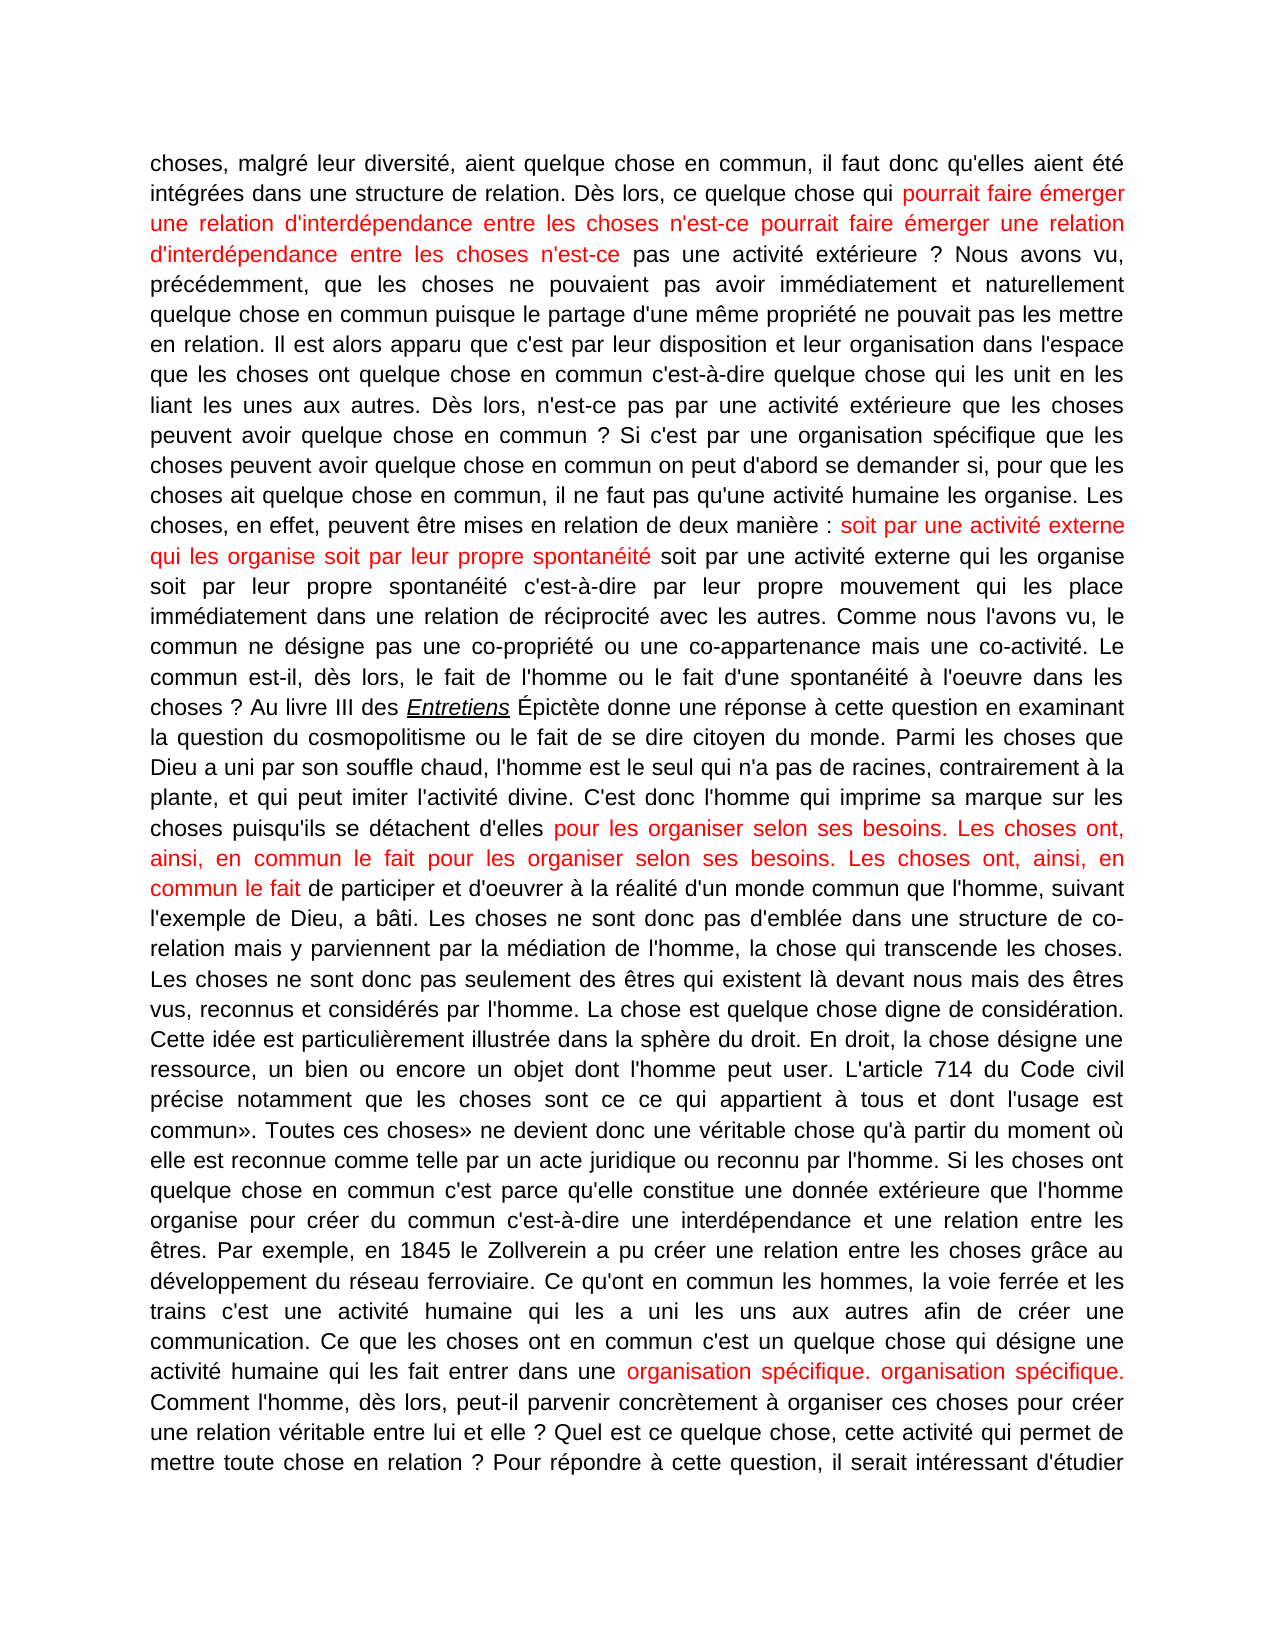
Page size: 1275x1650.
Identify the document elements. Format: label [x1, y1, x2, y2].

text [150, 150, 1125, 1475]
